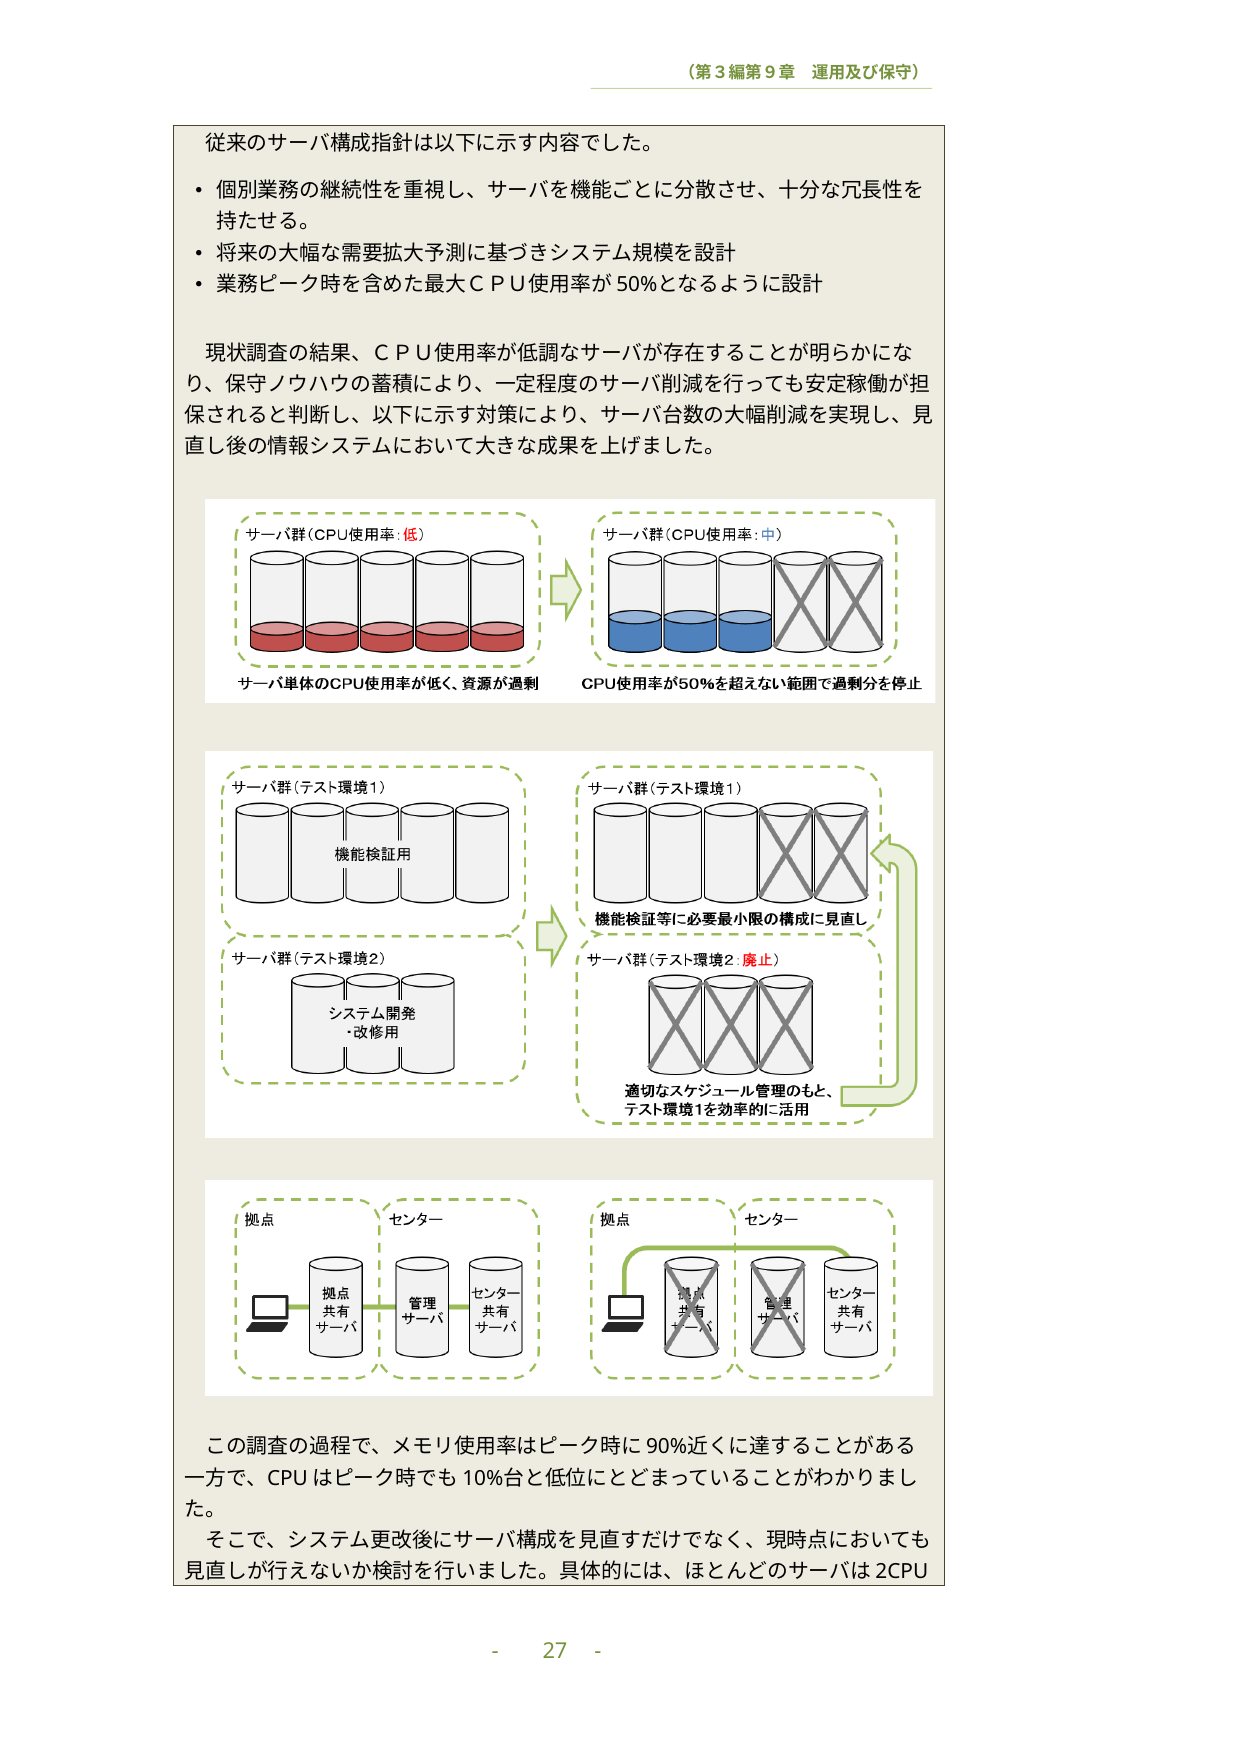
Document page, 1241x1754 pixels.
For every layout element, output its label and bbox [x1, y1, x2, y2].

table_header [174, 126, 944, 1585]
picture [205, 499, 936, 703]
picture [205, 1180, 934, 1396]
picture [205, 751, 934, 1138]
